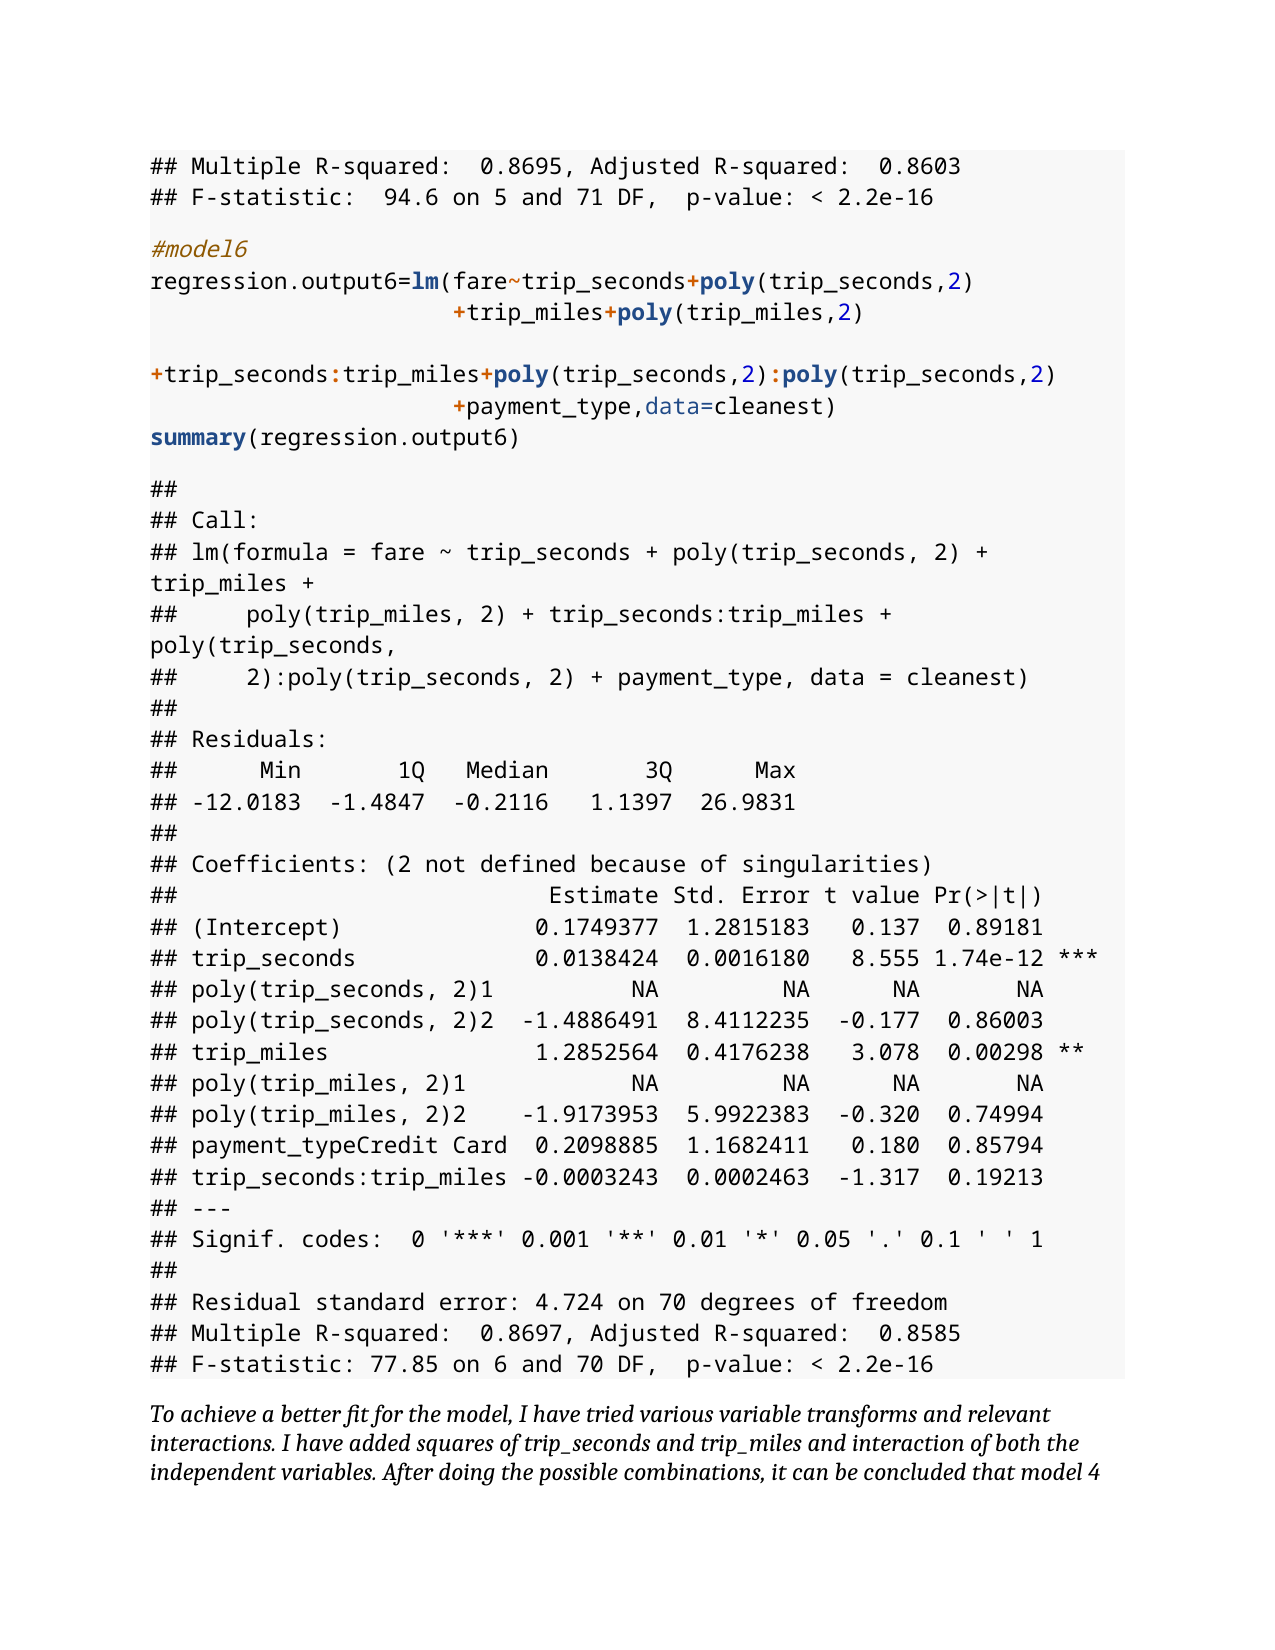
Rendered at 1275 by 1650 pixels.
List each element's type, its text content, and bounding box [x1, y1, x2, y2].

text #model6 regression.output6=lm(fare~trip_seconds+poly(trip_seconds,2) +trip_miles+poly(trip_miles,2) +trip_seconds:trip_miles+poly(trip_seconds,2):poly(trip_seconds,2) +payment_type,data=cleanest) summary(regression.output6) [150, 233, 1125, 452]
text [150, 150, 1125, 212]
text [150, 1400, 1125, 1486]
text ## ## Call: ## lm(formula = fare ~ trip_seconds + poly(trip_seconds, 2) + trip_miles + ## poly(trip_miles, 2) + trip_seconds:trip_miles + poly(trip_seconds, ## 2):poly(trip_seconds, 2) + payment_type, data = cleanest) ## ## Residuals: ## Min 1Q Median 3Q Max ## -12.0183 -1.4847 -0.2116 1.1397 26.9831 ## ## Coefficients: (2 not defined because of singularities) ## Estimate Std. Error t value Pr(>|t|) ## (Intercept) 0.1749377 1.2815183 0.137 0.89181 ## trip_seconds 0.0138424 0.0016180 8.555 1.74e-12 *** ## poly(trip_seconds, 2)1 NA NA NA NA ## poly(trip_seconds, 2)2 -1.4886491 8.4112235 -0.177 0.86003 ## trip_miles 1.2852564 0.4176238 3.078 0.00298 ** ## poly(trip_miles, 2)1 NA NA NA NA ## poly(trip_miles, 2)2 -1.9173953 5.9922383 -0.320 0.74994 ## payment_typeCredit Card 0.2098885 1.1682411 0.180 0.85794 ## trip_seconds:trip_miles -0.0003243 0.0002463 -1.317 0.19213 ## --- ## Signif. codes: 0 '***' 0.001 '**' 0.01 '*' 0.05 '.' 0.1 ' ' 1 ## ## Residual standard error: 4.724 on 70 degrees of freedom ## Multiple R-squared: 0.8697, Adjusted R-squared: 0.8585 ## F-statistic: 77.85 on 6 and 70 DF, p-value: < 2.2e-16 [150, 473, 1125, 1379]
